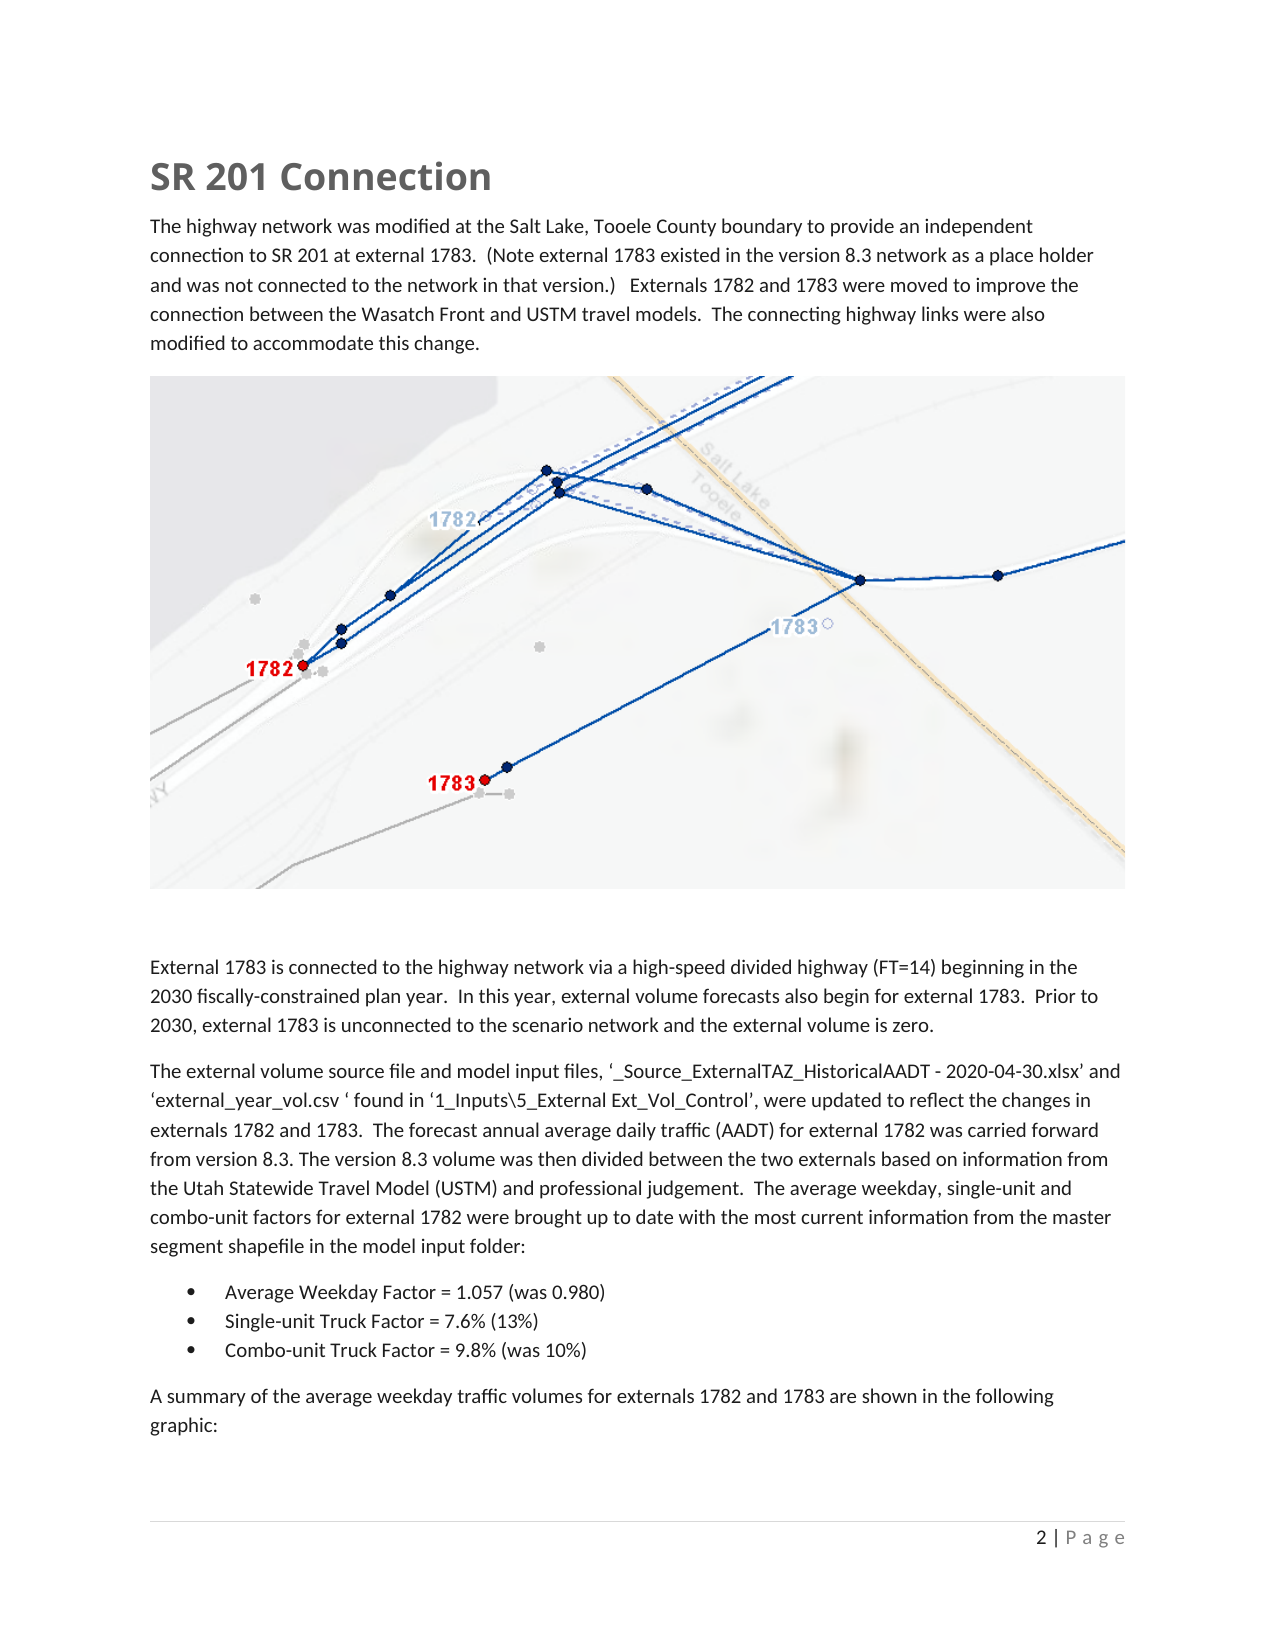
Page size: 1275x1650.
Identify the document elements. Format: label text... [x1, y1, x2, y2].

list Combo-unit Truck Factor = 9.8% (was 10%) [187, 1338, 1125, 1363]
text The external volume source file and model input files, ‘_Source_ExternalTAZ_HistoricalAADT - 2020-04-30.xlsx’ and ‘external_year_vol.csv ‘ found in ‘1_Inputs\5_External Ext_Vol_Control’, were updated to reflect the changes in externals 1782 and 1783. The forecast annual average daily traffic (AADT) for external 1782 was carried forward from version 8.3. The version 8.3 volume was then divided between the two externals based on information from the Utah Statewide Travel Model (USTM) and professional judgement. The average weekday, single-unit and combo-unit factors for external 1782 were brought up to date with the most current information from the master segment shapefile in the model input folder: [150, 1058, 1125, 1259]
text A summary of the average weekday traffic volumes for externals 1782 and 1783 are shown in the following graphic: [150, 1383, 1125, 1438]
list Single-unit Truck Factor = 7.6% (13%) [187, 1308, 1125, 1334]
list Average Weekday Factor = 1.057 (was 0.980) [187, 1279, 1125, 1305]
picture [150, 376, 1125, 889]
text The highway network was modified at the Salt Lake, Tooele County boundary to provide an independent connection to SR 201 at external 1783. (Note external 1783 existed in the version 8.3 network as a place holder and was not connected to the network in that version.) Externals 1782 and 1783 were moved to improve the connection between the Wasatch Front and USTM travel models. The connecting highway links were also modified to accommodate this change. [150, 213, 1125, 356]
text External 1783 is connected to the highway network via a high-speed divided highway (FT=14) beginning in the 2030 fiscally-constrained plan year. In this year, external volume forecasts also begin for external 1783. Prior to 2030, external 1783 is unconnected to the scenario network and the external volume is zero. [150, 954, 1125, 1038]
subtitle SR 201 Connection [150, 150, 1125, 201]
